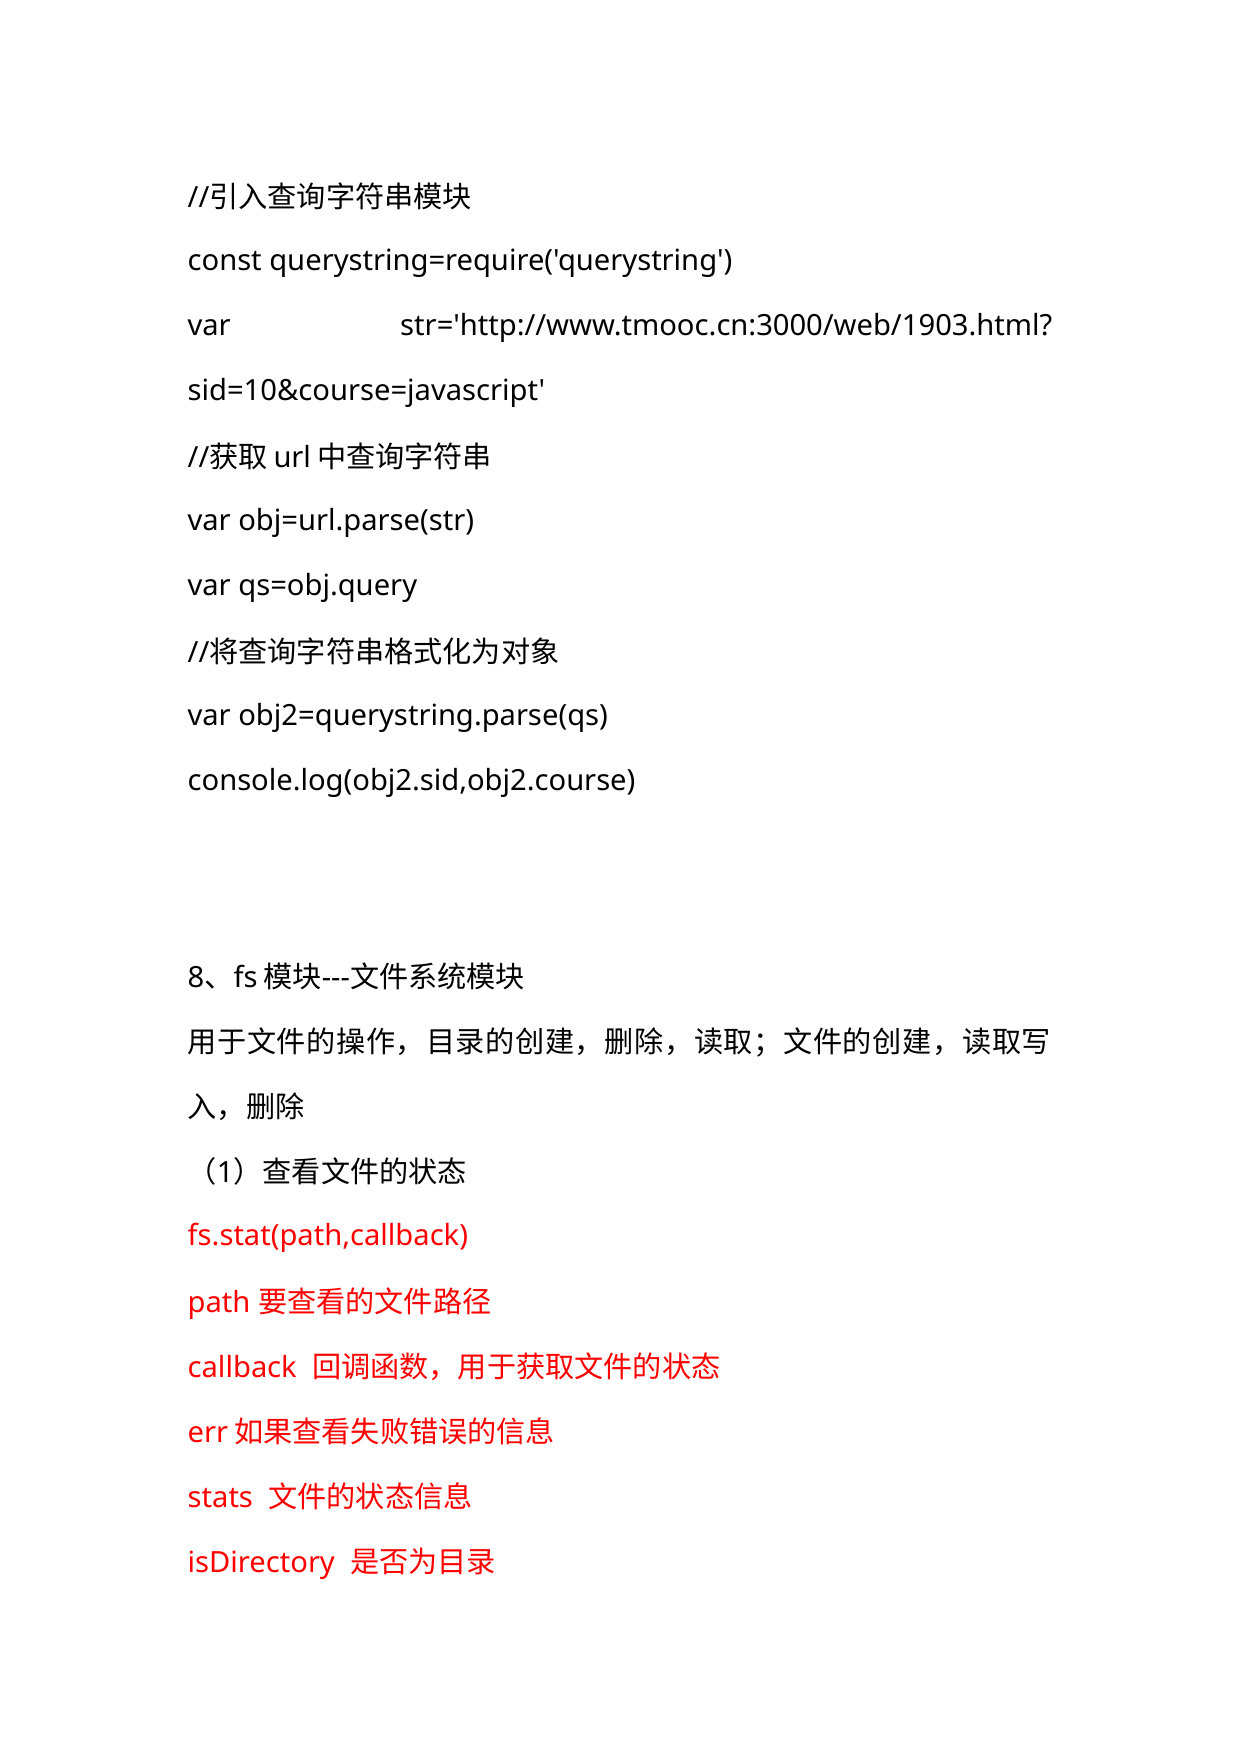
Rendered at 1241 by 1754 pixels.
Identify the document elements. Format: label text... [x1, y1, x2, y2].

text 用于文件的操作，目录的创建，删除，读取；文件的创建，读取写入，删除 [187, 1007, 1053, 1137]
text var qs=obj.query [187, 552, 1053, 617]
text stats 文件的状态信息 [187, 1462, 1053, 1527]
text console.log(obj2.sid,obj2.course) [187, 747, 1053, 812]
text //将查询字符串格式化为对象 [187, 617, 1053, 682]
text fs.stat(path,callback) [187, 1202, 1053, 1267]
text callback 回调函数，用于获取文件的状态 [187, 1332, 1053, 1397]
text err如果查看失败错误的信息 [187, 1397, 1053, 1462]
text isDirectory 是否为目录 [187, 1527, 1053, 1592]
text //获取url中查询字符串 [187, 422, 1053, 487]
text const querystring=require('querystring') [187, 227, 1053, 292]
text var obj2=querystring.parse(qs) [187, 682, 1053, 747]
text path 要查看的文件路径 [187, 1267, 1053, 1332]
text （1）查看文件的状态 [187, 1137, 1053, 1202]
text //引入查询字符串模块 [187, 162, 1053, 227]
text var str='http://www.tmooc.cn:3000/web/1903.html?sid=10&course=javascript' [187, 292, 1053, 422]
text var obj=url.parse(str) [187, 487, 1053, 552]
text 8、fs模块---文件系统模块 [187, 942, 1053, 1007]
